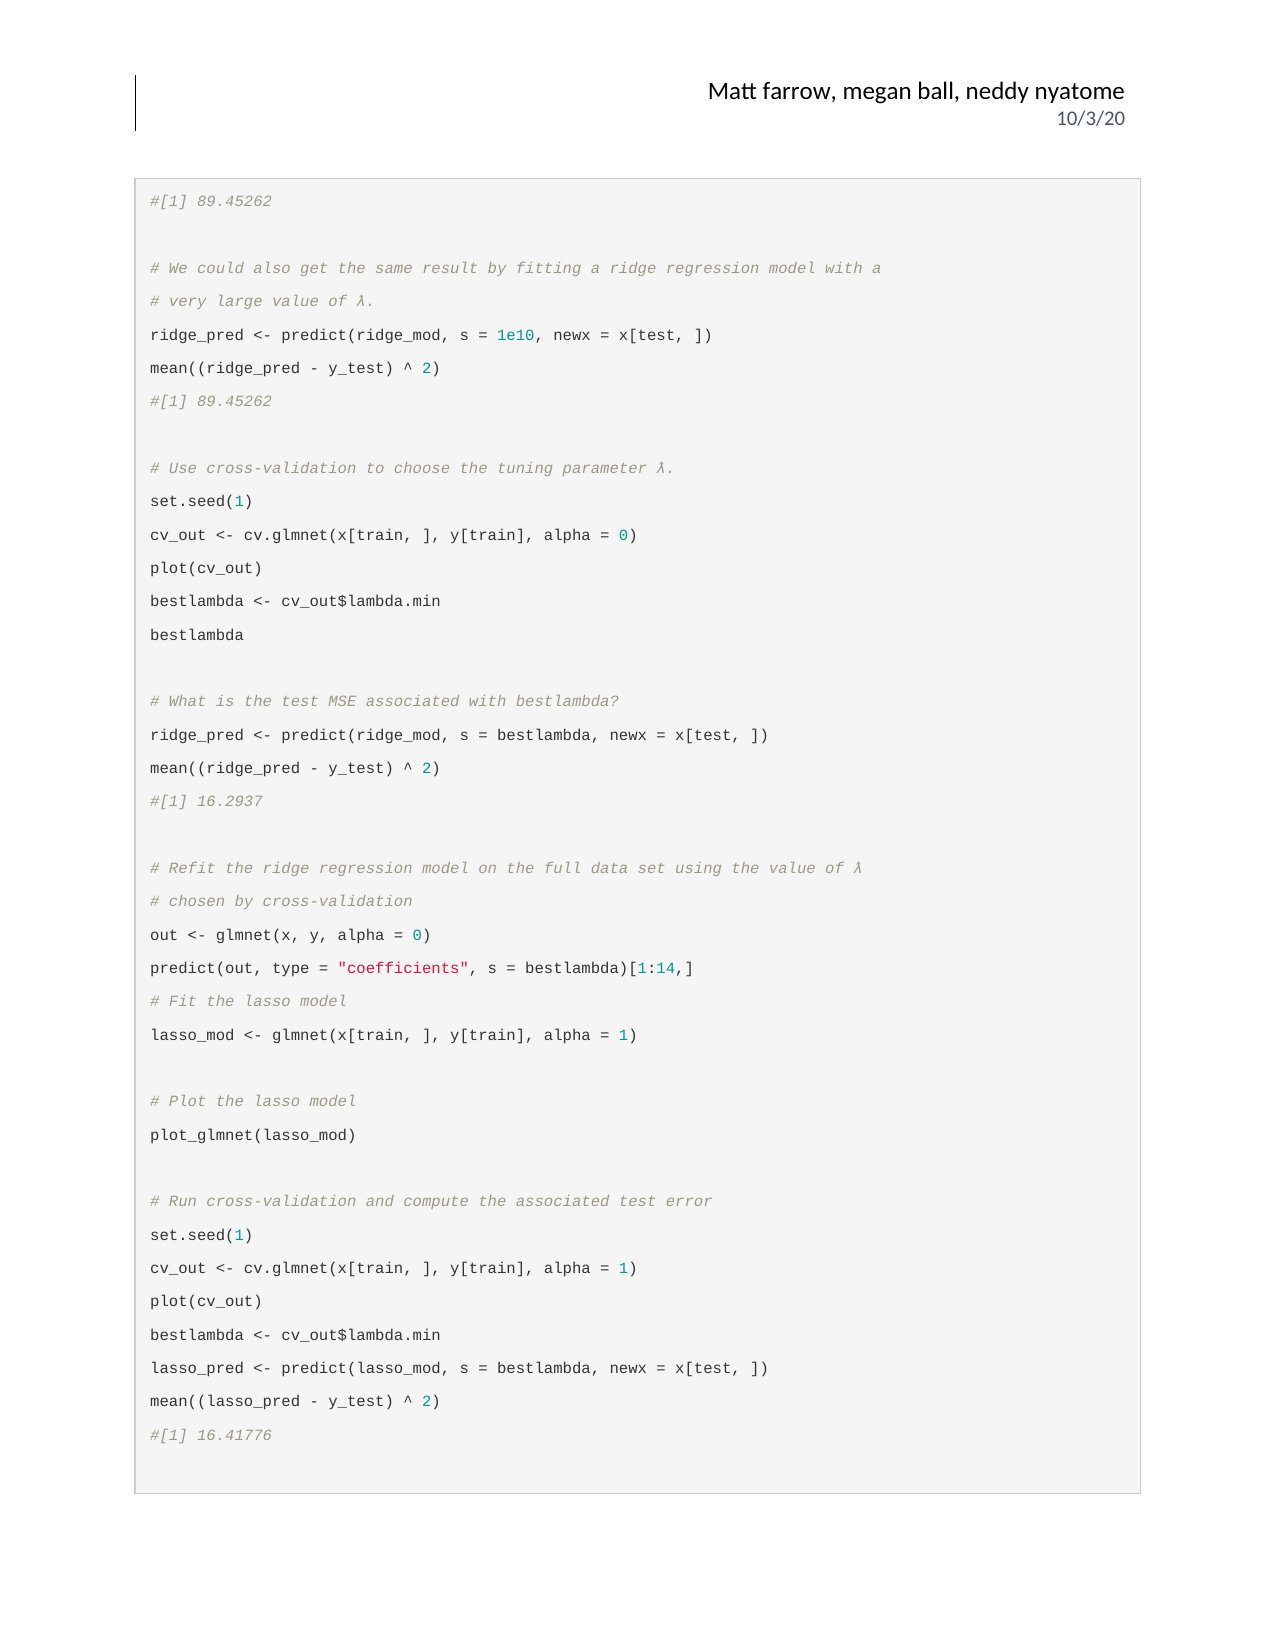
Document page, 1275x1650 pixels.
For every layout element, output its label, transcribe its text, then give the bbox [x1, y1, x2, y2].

text # We could also get the same result by fitting a ridge regression model with a [136, 244, 1140, 278]
text bestlambda [136, 611, 1140, 644]
text #[1] 89.45262 [136, 179, 1140, 211]
text lasso_pred <- predict(lasso_mod, s = bestlambda, newx = x[test, ]) [136, 1344, 1140, 1378]
text mean((lasso_pred - y_test) ^ 2) [136, 1378, 1140, 1411]
text # chosen by cross-validation [136, 878, 1140, 911]
text lasso_mod <- glmnet(x[train, ], y[train], alpha = 1) [136, 1011, 1140, 1044]
text # What is the test MSE associated with bestlambda? [136, 678, 1140, 711]
text mean((ridge_pred - y_test) ^ 2) [136, 344, 1140, 378]
text bestlambda <- cv_out$lambda.min [136, 578, 1140, 611]
text # very large value of ƛ. [136, 278, 1140, 311]
text # Refit the ridge regression model on the full data set using the value of ƛ [136, 844, 1140, 878]
text set.seed(1) [136, 478, 1140, 511]
text #[1] 89.45262 [136, 378, 1140, 411]
text predict(out, type = "coefficients", s = bestlambda)[1:14,] [136, 944, 1140, 978]
text ridge_pred <- predict(ridge_mod, s = 1e10, newx = x[test, ]) [136, 311, 1140, 344]
text ridge_pred <- predict(ridge_mod, s = bestlambda, newx = x[test, ]) [136, 711, 1140, 744]
text out <- glmnet(x, y, alpha = 0) [136, 911, 1140, 944]
text set.seed(1) [136, 1211, 1140, 1244]
text cv_out <- cv.glmnet(x[train, ], y[train], alpha = 1) [136, 1244, 1140, 1278]
text bestlambda <- cv_out$lambda.min [136, 1311, 1140, 1344]
text plot_glmnet(lasso_mod) [136, 1111, 1140, 1144]
text # Fit the lasso model [136, 978, 1140, 1011]
text plot(cv_out) [136, 1278, 1140, 1311]
text #[1] 16.41776 [136, 1411, 1140, 1444]
text #[1] 16.2937 [136, 778, 1140, 811]
text # Plot the lasso model [136, 1078, 1140, 1111]
text # Use cross-validation to choose the tuning parameter ƛ. [136, 444, 1140, 478]
text cv_out <- cv.glmnet(x[train, ], y[train], alpha = 0) [136, 511, 1140, 544]
text plot(cv_out) [136, 544, 1140, 578]
text # Run cross-validation and compute the associated test error [136, 1178, 1140, 1211]
text mean((ridge_pred - y_test) ^ 2) [136, 744, 1140, 778]
